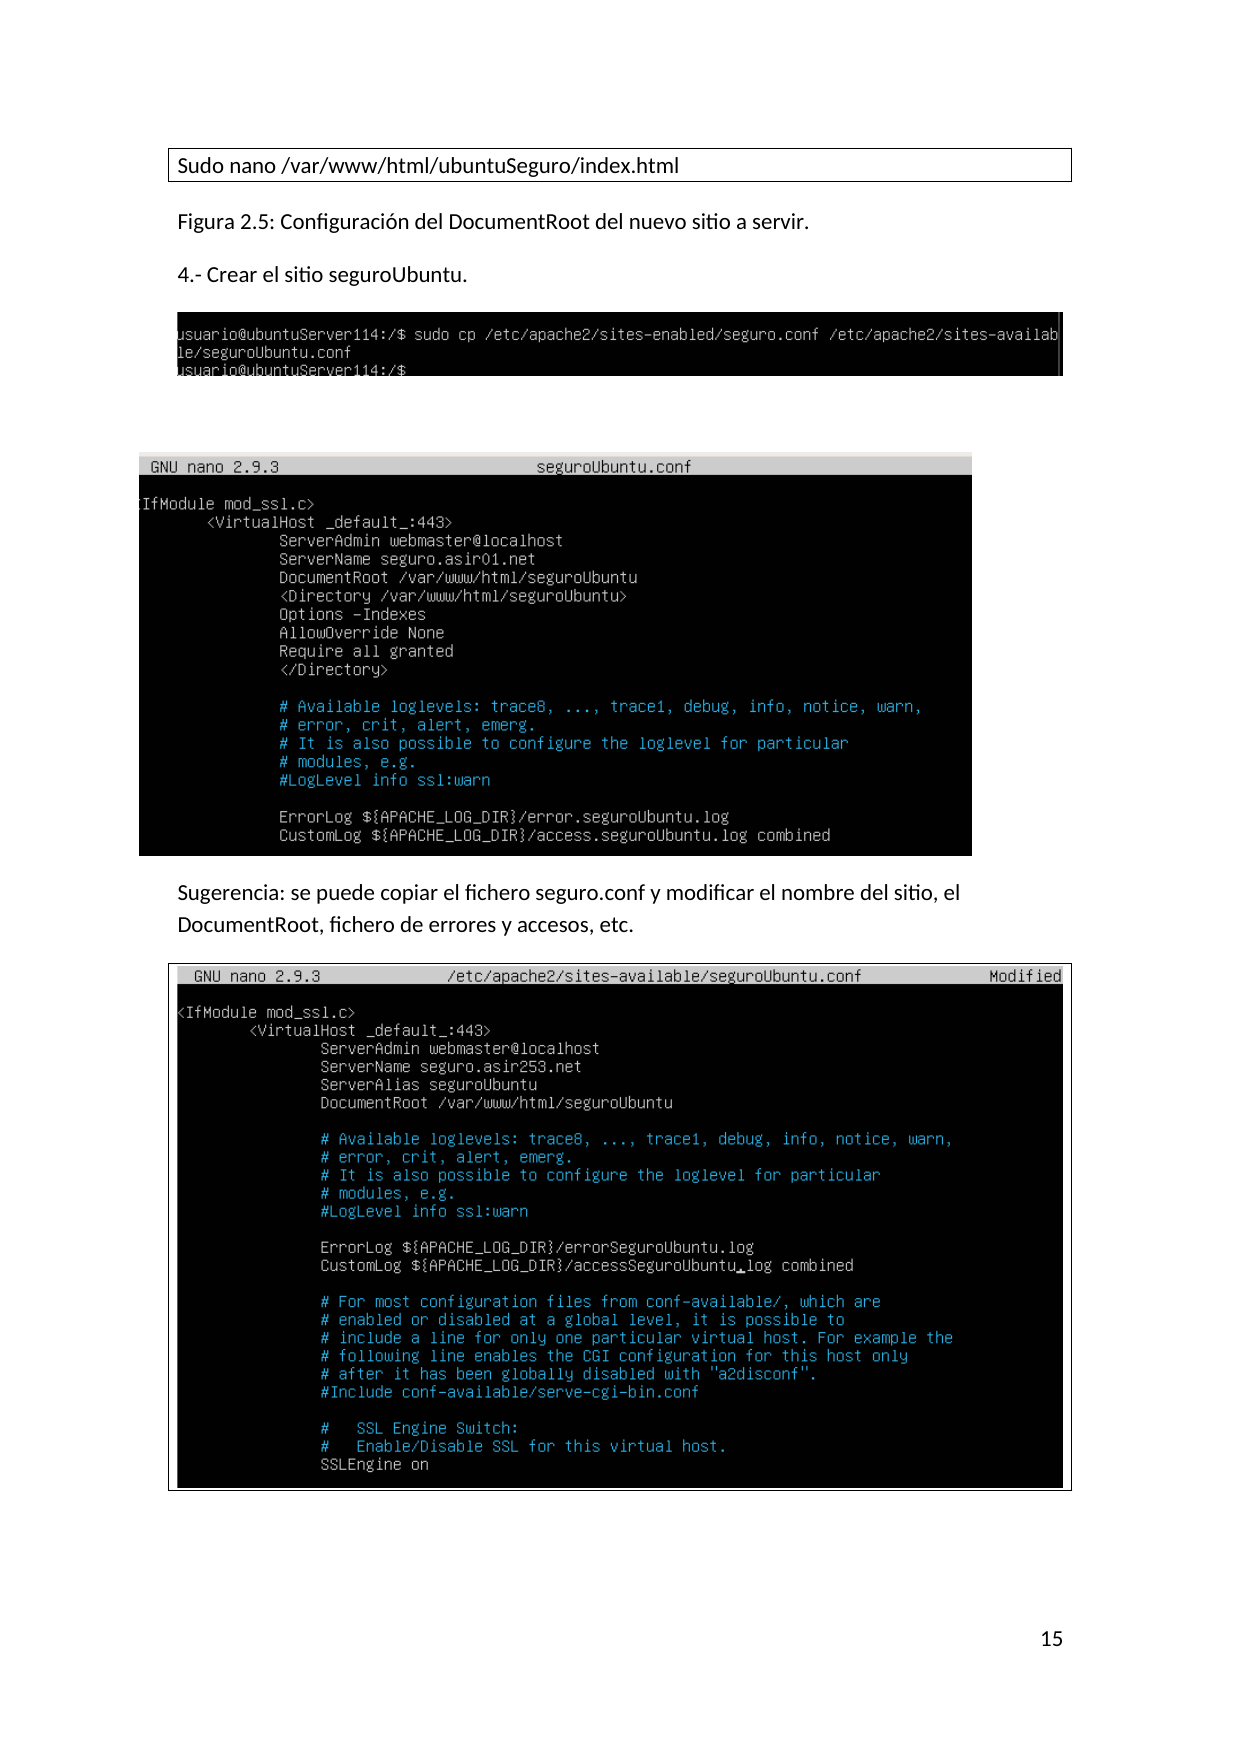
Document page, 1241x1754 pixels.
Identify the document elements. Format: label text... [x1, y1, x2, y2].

text 4.- Crear el sitio seguroUbuntu. [177, 260, 1063, 288]
picture [177, 312, 1063, 376]
text Sudo nano /var/www/html/ubuntuSeguro/index.html [169, 149, 1071, 181]
text Sugerencia: se puede copiar el fichero seguro.conf y modificar el nombre del sitio, el DocumentRoot, fichero de errores y accesos, etc. [177, 878, 1063, 938]
text Figura 2.5: Configuración del DocumentRoot del nuevo sitio a servir. [177, 207, 1063, 235]
picture [139, 452, 972, 856]
picture [177, 966, 1063, 1488]
